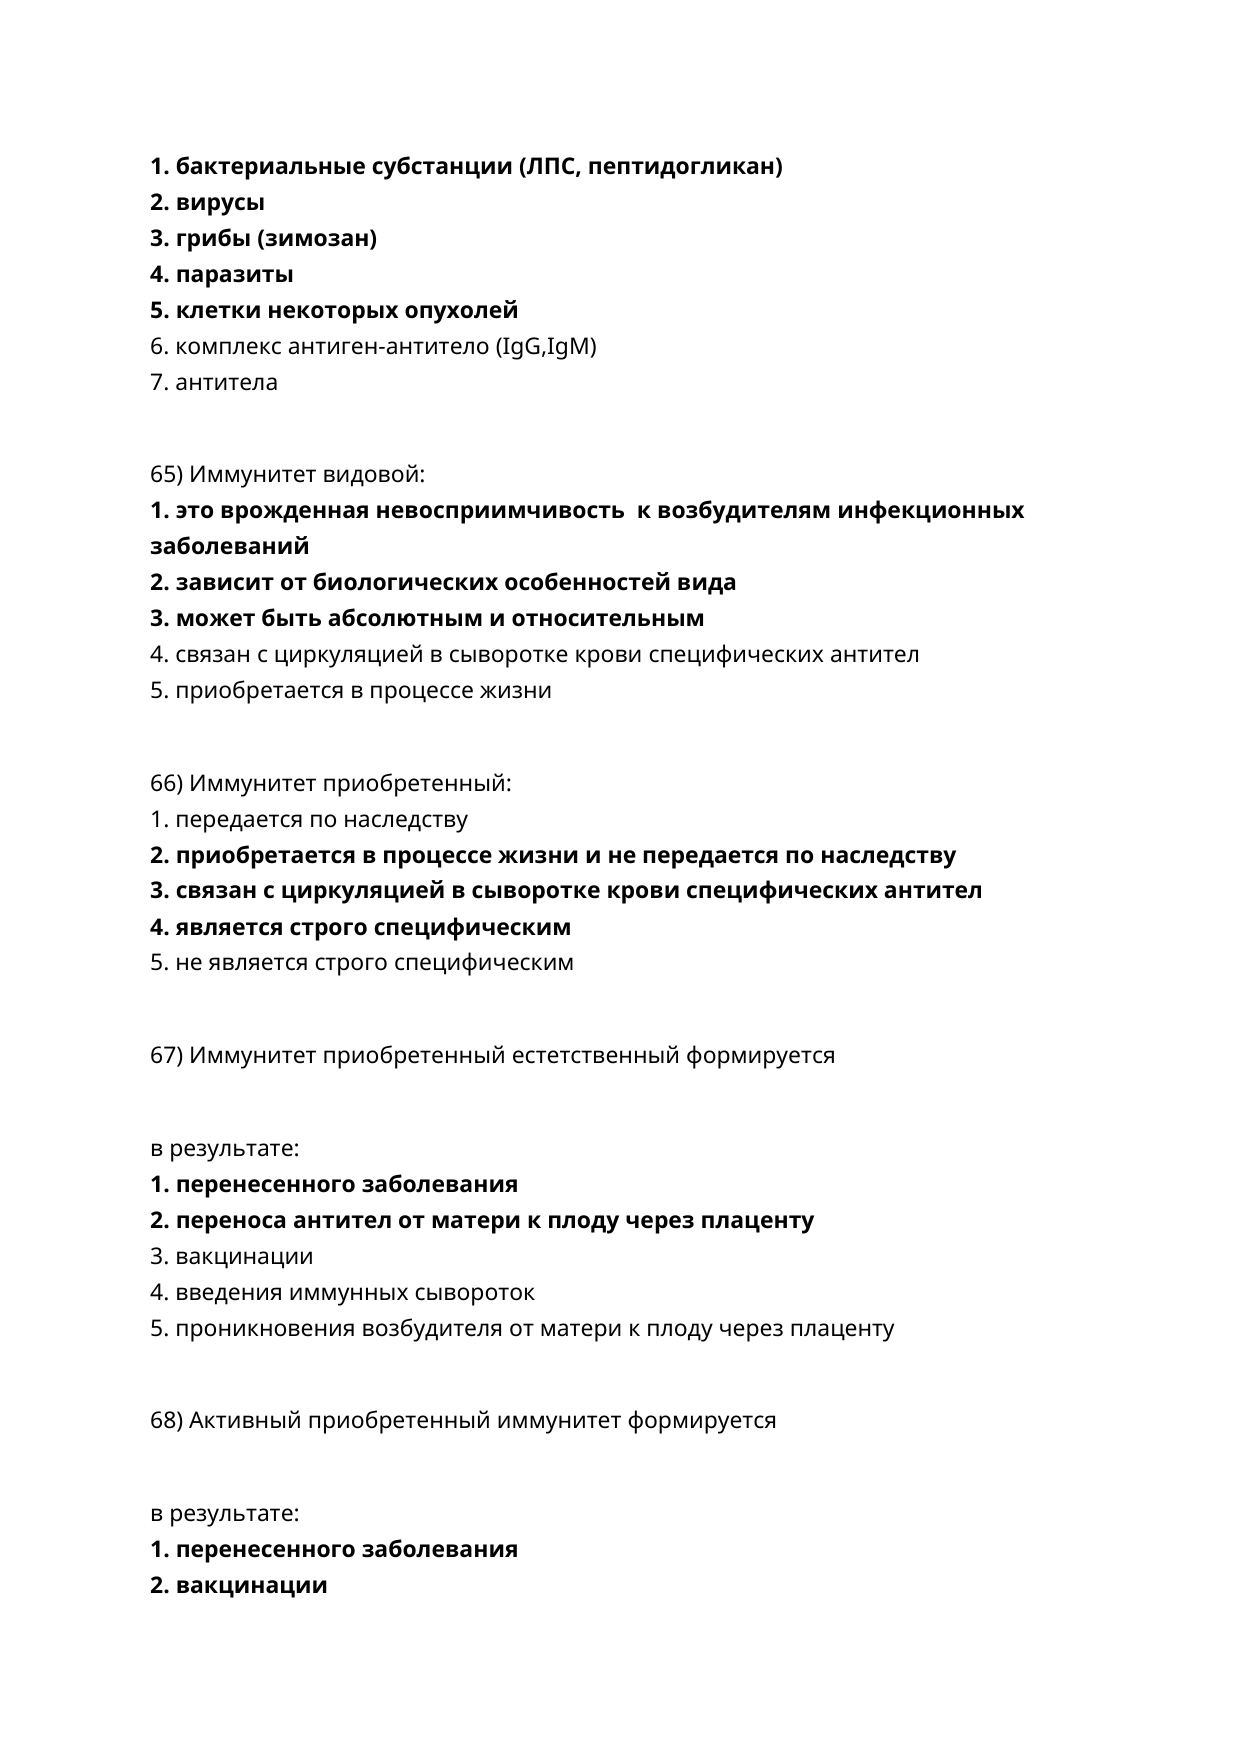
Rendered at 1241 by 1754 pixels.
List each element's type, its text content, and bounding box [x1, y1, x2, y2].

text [150, 150, 1090, 433]
text 66) Иммунитет приобретенный: 1. передается по наследству 2. приобретается в процессе жизни и не передается по наследству 3. связан с циркуляцией в сыворотке крови специфических антител 4. является строго специфическим 5. не является строго специфическим [150, 767, 1090, 1013]
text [150, 1461, 1090, 1600]
text 68) Активный приобретенный иммунитет формируется [150, 1404, 1090, 1435]
text 67) Иммунитет приобретенный естетственный формируется [150, 1039, 1090, 1070]
text в результате: 1. перенесенного заболевания 2. переноса антител от матери к плоду через плаценту 3. вакцинации 4. введения иммунных сывороток 5. проникновения возбудителя от матери к плоду через плаценту [150, 1096, 1090, 1379]
text 65) Иммунитет видовой: 1. это врожденная невосприимчивость к возбудителям инфекционных заболеваний 2. зависит от биологических особенностей вида 3. может быть абсолютным и относительным 4. связан с циркуляцией в сыворотке крови специфических антител 5. приобретается в процессе жизни [150, 458, 1090, 741]
